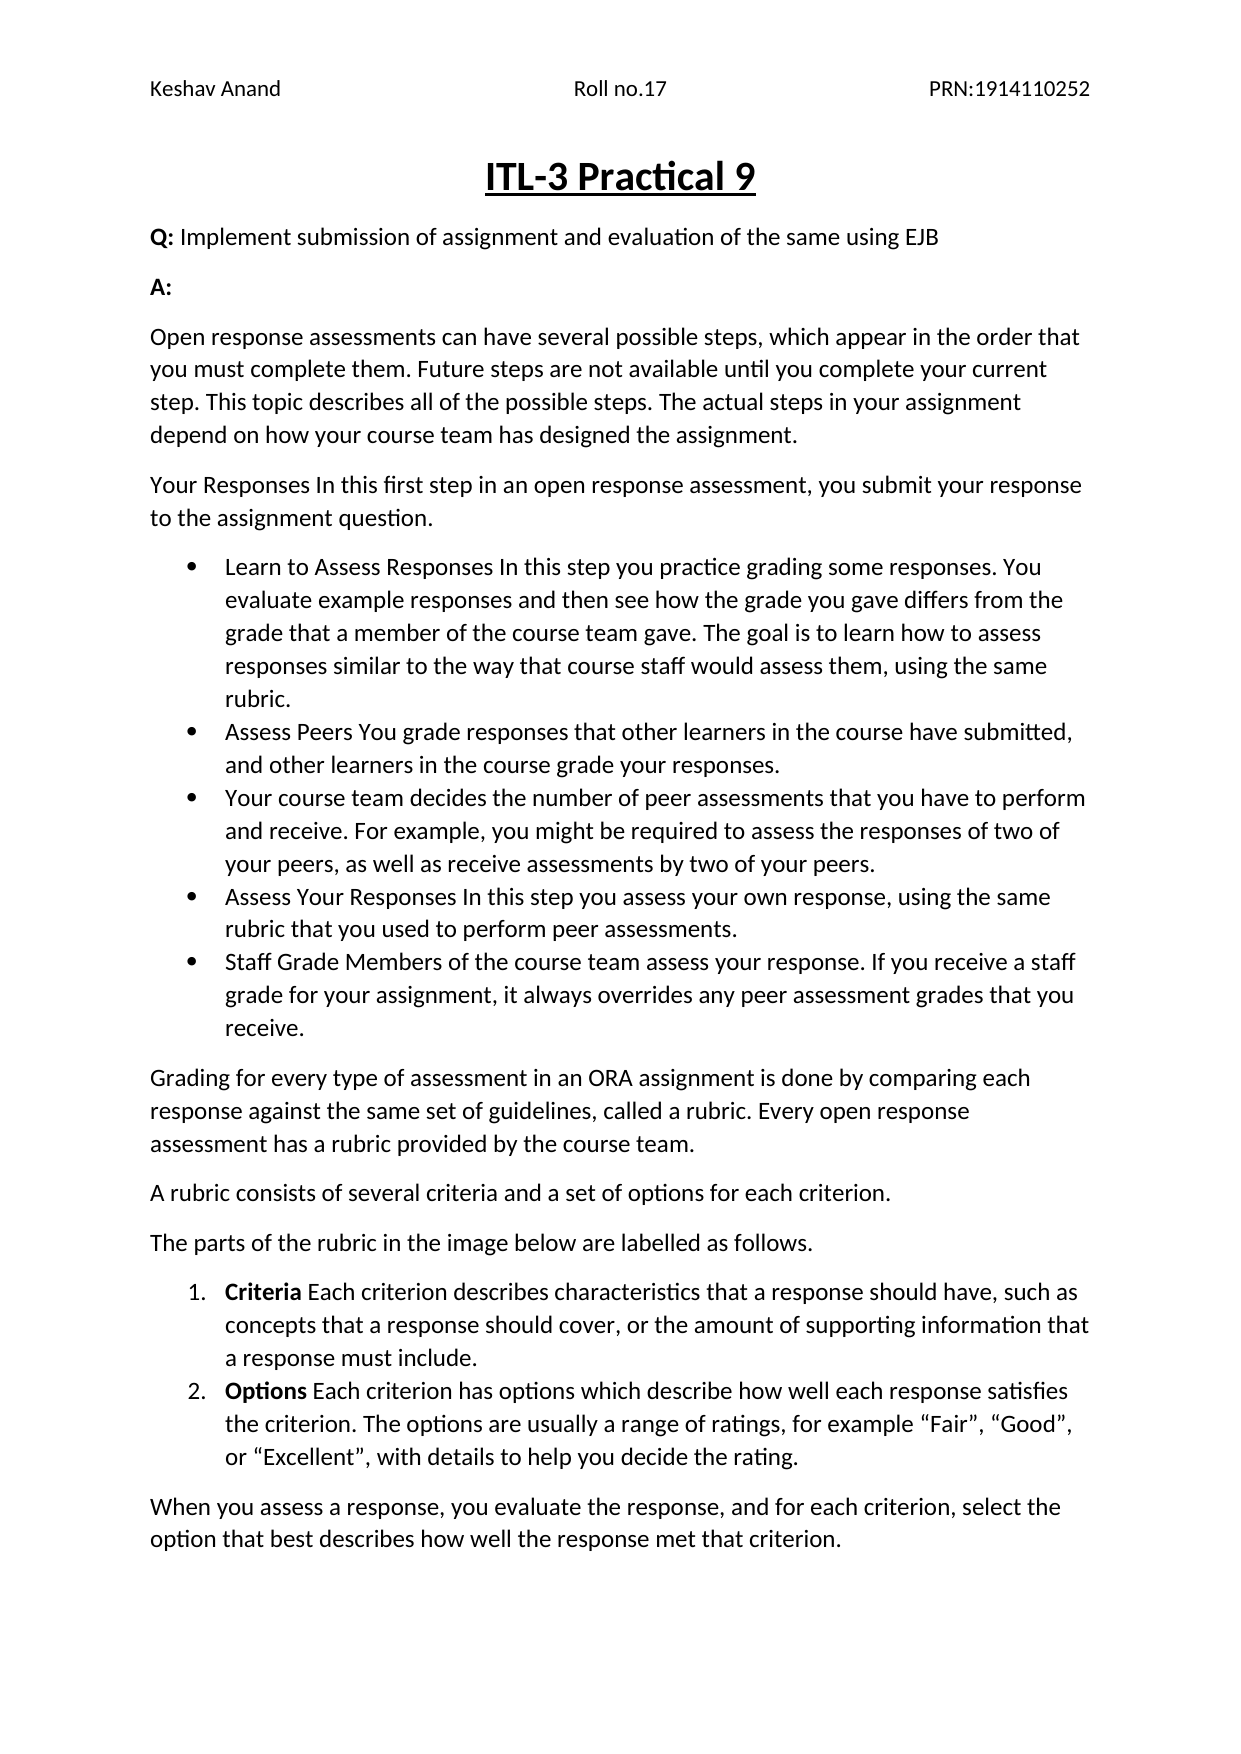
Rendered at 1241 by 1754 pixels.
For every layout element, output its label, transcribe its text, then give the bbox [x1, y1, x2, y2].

list Assess Your Responses In this step you assess your own response, using the same rubric that you used to perform peer assessments. [187, 881, 1090, 944]
text Your Responses In this first step in an open response assessment, you submit your response to the assignment question. [150, 469, 1090, 532]
text Q: Implement submission of assignment and evaluation of the same using EJB [150, 222, 1090, 252]
list Staff Grade Members of the course team assess your response. If you receive a staff grade for your assignment, it always overrides any peer assessment grades that you receive. [187, 947, 1090, 1043]
text The parts of the rubric in the image below are labelled as follows. [150, 1227, 1090, 1257]
text A: [150, 271, 1090, 302]
text When you assess a response, you evaluate the response, and for each criterion, select the option that best describes how well the response met that criterion. [150, 1491, 1090, 1554]
text A rubric consists of several criteria and a set of options for each criterion. [150, 1177, 1090, 1208]
list Your course team decides the number of peer assessments that you have to perform and receive. For example, you might be required to assess the responses of two of your peers, as well as receive assessments by two of your peers. [187, 782, 1090, 878]
text Grading for every type of assessment in an ORA assignment is done by comparing each response against the same set of guidelines, called a rubric. Every open response assessment has a rubric provided by the course team. [150, 1062, 1090, 1158]
list Assess Peers You grade responses that other learners in the course have submitted, and other learners in the course grade your responses. [187, 716, 1090, 779]
list Options Each criterion has options which describe how well each response satisfies the criterion. The options are usually a range of ratings, for example “Fair”, “Good”, or “Excellent”, with details to help you decide the rating. [187, 1375, 1090, 1472]
text ITL-3 Practical 9 [150, 150, 1090, 201]
list Learn to Assess Responses In this step you practice grading some responses. You evaluate example responses and then see how the grade you gave differs from the grade that a member of the course team gave. The goal is to learn how to assess responses similar to the way that course staff would assess them, using the same rubric. [187, 552, 1090, 714]
text Open response assessments can have several possible steps, which appear in the order that you must complete them. Future steps are not available until you complete your current step. This topic describes all of the possible steps. The actual steps in your assignment depend on how your course team has designed the assignment. [150, 321, 1090, 450]
list Criteria Each criterion describes characteristics that a response should have, such as concepts that a response should cover, or the amount of supporting information that a response must include. [187, 1277, 1090, 1373]
